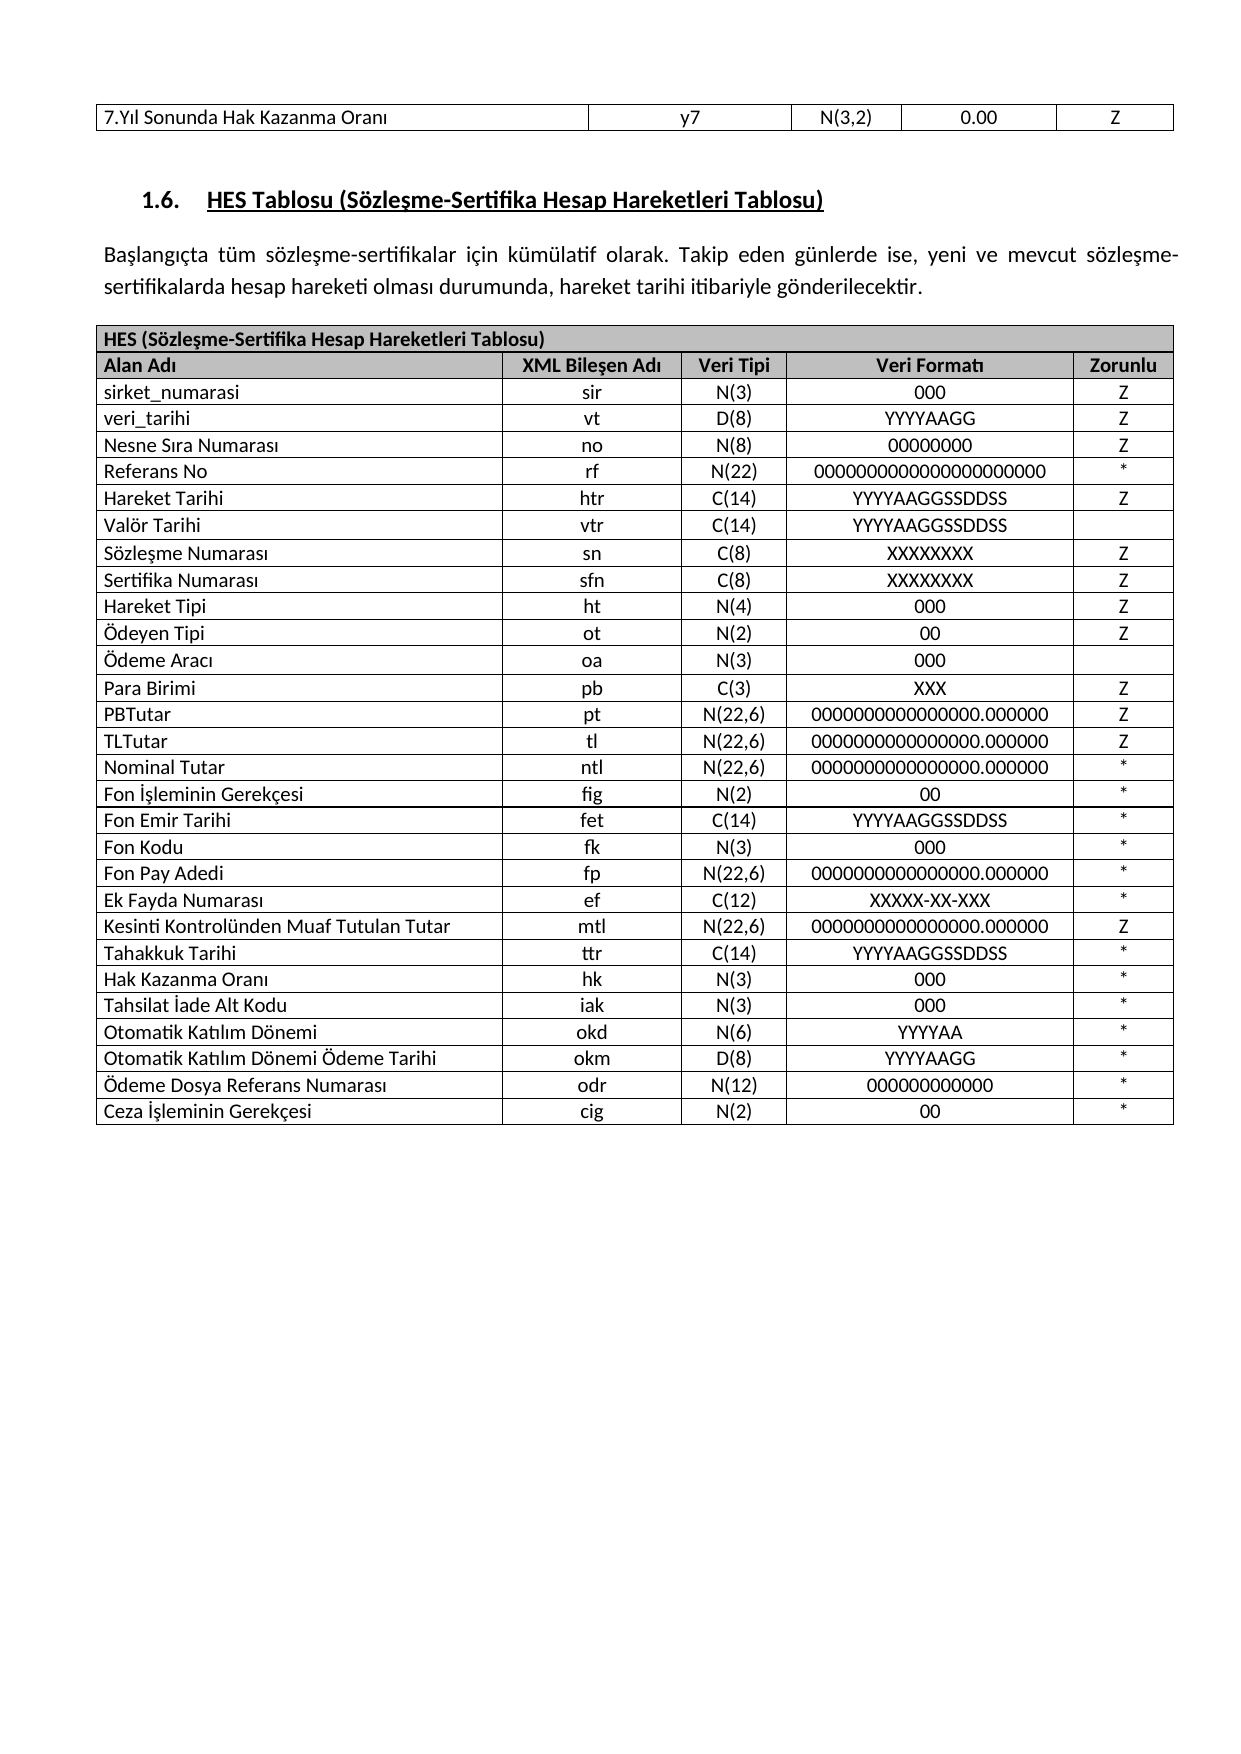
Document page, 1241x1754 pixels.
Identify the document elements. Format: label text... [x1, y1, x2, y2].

table_cell Z [1074, 405, 1173, 431]
table_cell 0.00 [902, 105, 1056, 130]
table_cell N(22,6) [682, 755, 786, 780]
table_cell sirket_numarasi [97, 379, 502, 404]
table_cell * [1074, 1072, 1173, 1097]
table_cell N(2) [682, 1099, 786, 1124]
table_cell Veri Tipi [682, 353, 786, 378]
table_cell N(3) [682, 993, 786, 1018]
table_cell cig [503, 1099, 681, 1124]
table_cell XXXXXXXX [787, 540, 1073, 566]
table_cell Nominal Tutar [97, 755, 502, 780]
table_cell * [1074, 966, 1173, 992]
table_cell hk [503, 966, 681, 992]
table_cell Tahakkuk Tarihi [97, 940, 502, 965]
table_cell 000 [787, 379, 1073, 404]
table_cell * [1074, 1046, 1173, 1071]
table_cell PBTutar [97, 702, 502, 727]
table_cell 0000000000000000.000000 [787, 728, 1073, 753]
table_cell 000 [787, 646, 1073, 674]
table_cell Ceza İşleminin Gerekçesi [97, 1099, 502, 1124]
table_cell * [1074, 887, 1173, 912]
table_cell N(22,6) [682, 860, 786, 886]
table_cell * [1074, 755, 1173, 780]
table_cell Fon Emir Tarihi [97, 808, 502, 833]
table_cell 000000000000 [787, 1072, 1073, 1097]
table_cell sn [503, 540, 681, 566]
table_cell 00 [787, 781, 1073, 806]
table_cell okm [503, 1046, 681, 1071]
table_cell iak [503, 993, 681, 1018]
table_cell D(8) [682, 405, 786, 431]
table_cell D(8) [682, 1046, 786, 1071]
table_cell C(14) [682, 808, 786, 833]
table_cell 00 [787, 1099, 1073, 1124]
table_cell okd [503, 1019, 681, 1044]
table_cell YYYYAAGGSSDDSS [787, 511, 1073, 539]
table_cell ntl [503, 755, 681, 780]
table_cell * [1074, 860, 1173, 886]
table_cell N(3,2) [792, 105, 901, 130]
table_cell Z [1074, 567, 1173, 592]
table_cell C(14) [682, 511, 786, 539]
table_cell * [1074, 1099, 1173, 1124]
table_cell ht [503, 593, 681, 619]
table_cell C(8) [682, 540, 786, 566]
table_header HES (Sözleşme-Sertifika Hesap Hareketleri Tablosu) [97, 326, 1173, 351]
table_cell Z [1074, 913, 1173, 939]
table_cell N(3) [682, 966, 786, 992]
table_cell [1074, 511, 1173, 539]
table_cell Z [1057, 105, 1173, 130]
table_cell 7.Yıl Sonunda Hak Kazanma Oranı [97, 105, 588, 130]
table_cell TLTutar [97, 728, 502, 753]
table_cell * [1074, 834, 1173, 859]
table_cell YYYYAAGG [787, 405, 1073, 431]
table_cell sir [503, 379, 681, 404]
table_cell 00000000 [787, 432, 1073, 457]
table_cell ot [503, 620, 681, 645]
table_cell Para Birimi [97, 675, 502, 701]
table_cell y7 [589, 105, 791, 130]
table_cell YYYYAAGG [787, 1046, 1073, 1071]
table_cell N(12) [682, 1072, 786, 1097]
table_cell YYYYAAGGSSDDSS [787, 808, 1073, 833]
table_cell sfn [503, 567, 681, 592]
table_cell [1074, 646, 1173, 674]
table_cell C(14) [682, 940, 786, 965]
table_cell Ödeyen Tipi [97, 620, 502, 645]
table_cell YYYYAAGGSSDDSS [787, 940, 1073, 965]
table_cell Z [1074, 702, 1173, 727]
table_cell 00 [787, 620, 1073, 645]
table_cell Fon İşleminin Gerekçesi [97, 781, 502, 806]
table_cell Hareket Tarihi [97, 485, 502, 510]
table_cell Z [1074, 675, 1173, 701]
table_cell Otomatik Katılım Dönemi Ödeme Tarihi [97, 1046, 502, 1071]
table_cell Zorunlu [1074, 353, 1173, 378]
table_cell * [1074, 940, 1173, 965]
table_cell C(8) [682, 567, 786, 592]
table_cell Z [1074, 728, 1173, 753]
table_cell 000 [787, 593, 1073, 619]
table_cell N(22,6) [682, 913, 786, 939]
table_cell fig [503, 781, 681, 806]
table_cell 000 [787, 834, 1073, 859]
table_cell N(6) [682, 1019, 786, 1044]
table_cell rf [503, 458, 681, 484]
table_cell N(4) [682, 593, 786, 619]
table_cell fp [503, 860, 681, 886]
table_cell htr [503, 485, 681, 510]
table_cell Z [1074, 379, 1173, 404]
table_cell YYYYAAGGSSDDSS [787, 485, 1073, 510]
table_cell odr [503, 1072, 681, 1097]
table_cell fet [503, 808, 681, 833]
table_cell Hak Kazanma Oranı [97, 966, 502, 992]
table_cell * [1074, 808, 1173, 833]
table_cell Otomatik Katılım Dönemi [97, 1019, 502, 1044]
table_cell Z [1074, 620, 1173, 645]
table_cell * [1074, 993, 1173, 1018]
table_cell pb [503, 675, 681, 701]
table_cell Ödeme Aracı [97, 646, 502, 674]
table_cell Fon Pay Adedi [97, 860, 502, 886]
table_cell 000 [787, 993, 1073, 1018]
table_cell ttr [503, 940, 681, 965]
table_cell * [1074, 1019, 1173, 1044]
table_cell Referans No [97, 458, 502, 484]
table_cell mtl [503, 913, 681, 939]
table_cell vtr [503, 511, 681, 539]
table_cell veri_tarihi [97, 405, 502, 431]
table_cell Z [1074, 540, 1173, 566]
table_cell Ek Fayda Numarası [97, 887, 502, 912]
table_cell N(8) [682, 432, 786, 457]
table_cell pt [503, 702, 681, 727]
list HES Tablosu (Sözleşme-Sertifika Hesap Hareketleri Tablosu) [141, 184, 1181, 214]
table_cell Z [1074, 593, 1173, 619]
table_cell N(3) [682, 646, 786, 674]
table_cell vt [503, 405, 681, 431]
table_cell 0000000000000000.000000 [787, 913, 1073, 939]
table_cell 0000000000000000.000000 [787, 755, 1073, 780]
table_cell N(3) [682, 379, 786, 404]
table_cell Tahsilat İade Alt Kodu [97, 993, 502, 1018]
table_cell C(14) [682, 485, 786, 510]
table_cell 000 [787, 966, 1073, 992]
table_cell N(22) [682, 458, 786, 484]
table_cell C(12) [682, 887, 786, 912]
table_cell Alan Adı [97, 353, 502, 378]
table_cell Veri Formatı [787, 353, 1073, 378]
table_cell Fon Kodu [97, 834, 502, 859]
table_cell 0000000000000000000000 [787, 458, 1073, 484]
table_cell N(2) [682, 620, 786, 645]
table_cell Hareket Tipi [97, 593, 502, 619]
table_cell ef [503, 887, 681, 912]
table_cell Ödeme Dosya Referans Numarası [97, 1072, 502, 1097]
table_cell Nesne Sıra Numarası [97, 432, 502, 457]
table_cell * [1074, 458, 1173, 484]
table_cell no [503, 432, 681, 457]
table_cell N(22,6) [682, 728, 786, 753]
table_cell Kesinti Kontrolünden Muaf Tutulan Tutar [97, 913, 502, 939]
table_cell N(2) [682, 781, 786, 806]
table_cell 0000000000000000.000000 [787, 702, 1073, 727]
table_cell XML Bileşen Adı [503, 353, 681, 378]
table_cell YYYYAA [787, 1019, 1073, 1044]
table_cell C(3) [682, 675, 786, 701]
table_cell * [1074, 781, 1173, 806]
table_cell tl [503, 728, 681, 753]
table_cell Sertifika Numarası [97, 567, 502, 592]
table_cell Sözleşme Numarası [97, 540, 502, 566]
text Başlangıçta tüm sözleşme-sertifikalar için kümülatif olarak. Takip eden günlerde ise, yeni ve mevcut sözleşme-sertifikalarda hesap hareketi olması durumunda, hareket tarihi itibariyle gönderilecektir. [103, 240, 1181, 300]
table_cell Valör Tarihi [97, 511, 502, 539]
table_cell XXXXXXXX [787, 567, 1073, 592]
table_cell Z [1074, 485, 1173, 510]
table_cell fk [503, 834, 681, 859]
table_cell Z [1074, 432, 1173, 457]
table_cell N(22,6) [682, 702, 786, 727]
table_cell oa [503, 646, 681, 674]
table_cell XXX [787, 675, 1073, 701]
table_cell 0000000000000000.000000 [787, 860, 1073, 886]
table_cell N(3) [682, 834, 786, 859]
table_cell XXXXX-XX-XXX [787, 887, 1073, 912]
